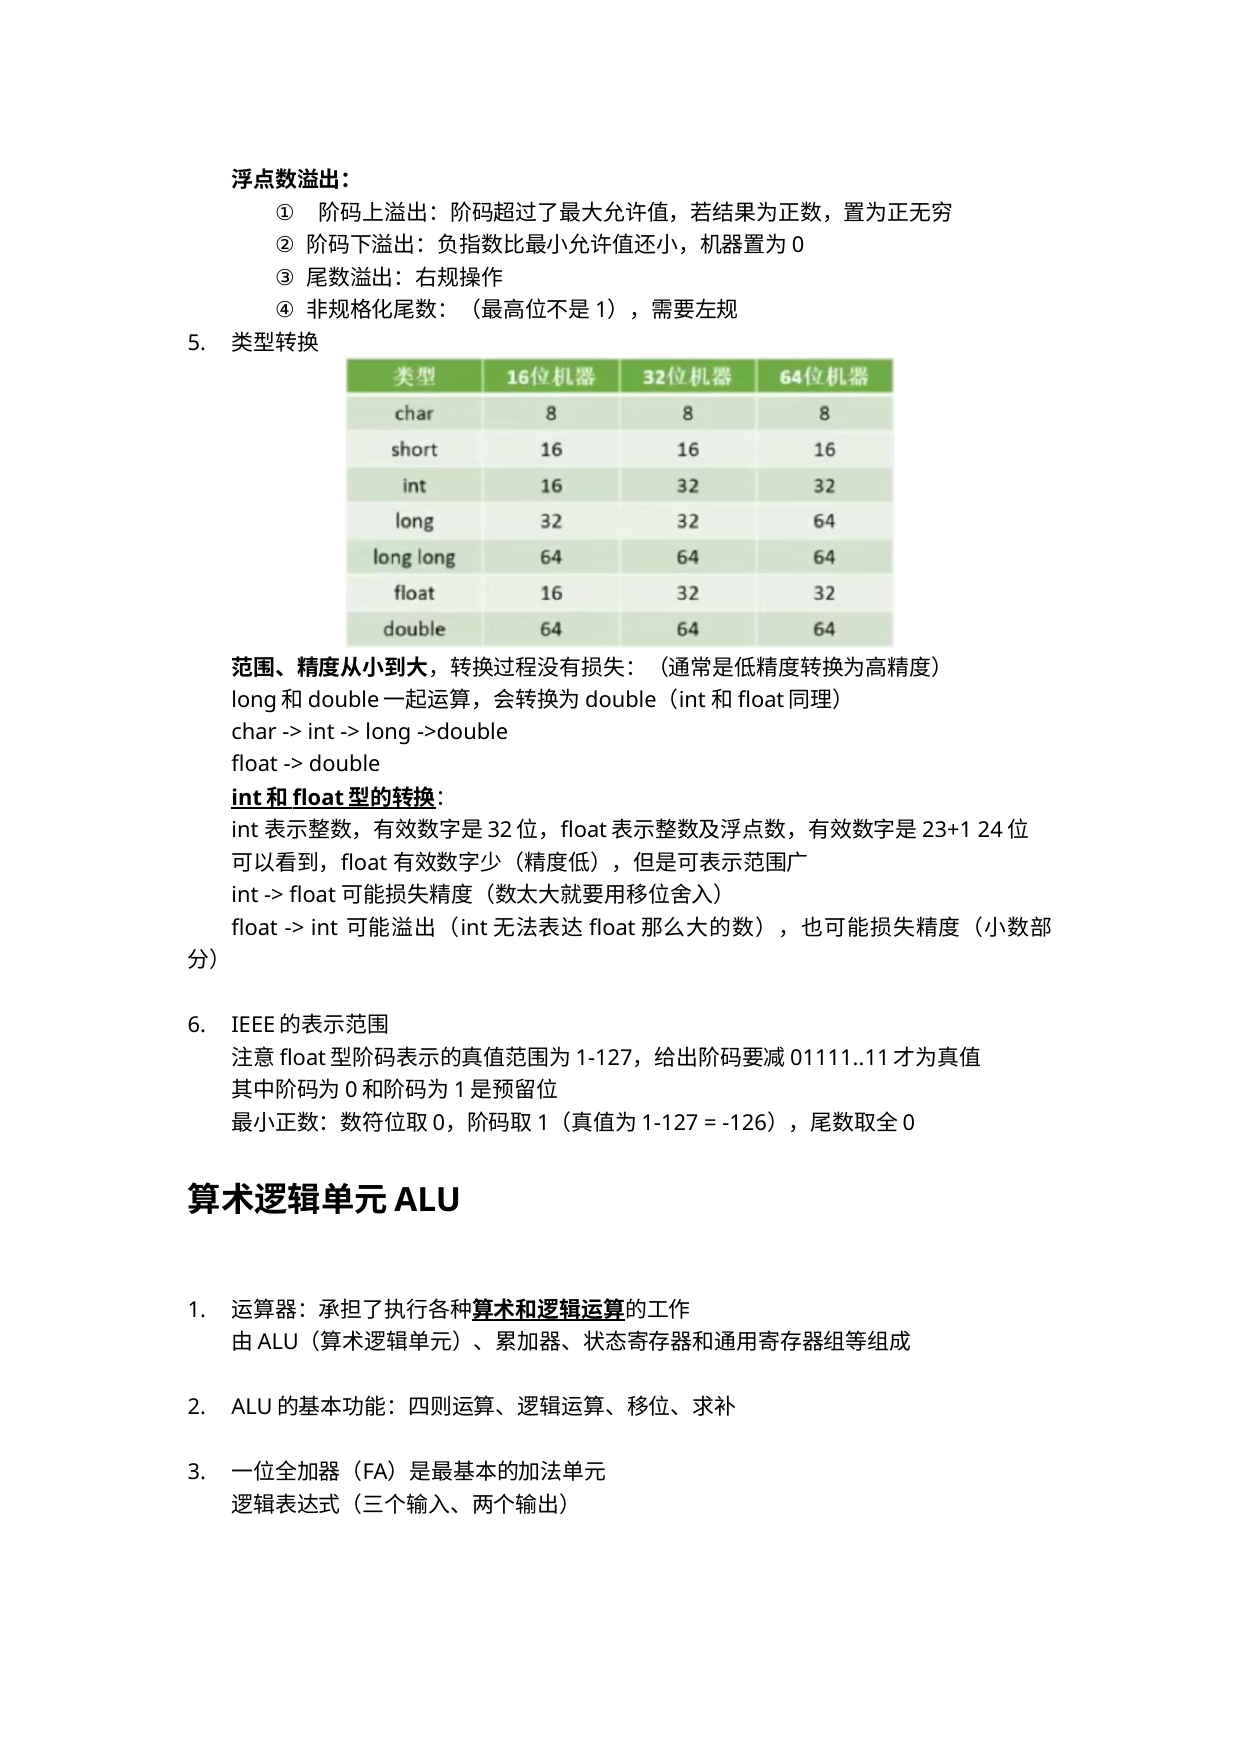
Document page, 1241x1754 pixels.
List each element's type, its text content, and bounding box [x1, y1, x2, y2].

text 范围、精度从小到大，转换过程没有损失：（通常是低精度转换为高精度） [187, 649, 1053, 682]
text 由ALU（算术逻辑单元）、累加器、状态寄存器和通用寄存器组等组成 [187, 1324, 1053, 1356]
text 逻辑表达式（三个输入、两个输出） [187, 1486, 1053, 1519]
text int 表示整数，有效数字是32位，float表示整数及浮点数，有效数字是23+1 24位 [187, 812, 1053, 844]
text 其中阶码为0和阶码为1是预留位 [187, 1072, 1053, 1104]
text float -> double [187, 747, 1053, 779]
text 最小正数：数符位取0，阶码取1（真值为1-127 = -126），尾数取全0 [187, 1104, 1053, 1137]
subtitle 算术逻辑单元ALU [187, 1164, 1053, 1229]
text 1. 运算器：承担了执行各种算术和逻辑运算的工作 [187, 1291, 1053, 1324]
picture [345, 357, 895, 648]
text ② 阶码下溢出：负指数比最小允许值还小，机器置为0 [231, 227, 1053, 259]
text float -> int 可能溢出（int无法表达float那么大的数），也可能损失精度（小数部分） [187, 909, 1053, 974]
text 3. 一位全加器（FA）是最基本的加法单元 [187, 1454, 1053, 1486]
text 注意float型阶码表示的真值范围为1-127，给出阶码要减01111..11才为真值 [187, 1039, 1053, 1072]
text 5. 类型转换 [187, 324, 1053, 357]
text 6. IEEE的表示范围 [187, 1007, 1053, 1039]
text ① 阶码上溢出：阶码超过了最大允许值，若结果为正数，置为正无穷 [231, 194, 1053, 227]
text char -> int -> long ->double [187, 714, 1053, 747]
text long和double一起运算，会转换为double（int 和float同理） [187, 682, 1053, 714]
text ③ 尾数溢出：右规操作 [231, 259, 1053, 292]
text 可以看到，float 有效数字少（精度低），但是可表示范围广 [187, 844, 1053, 877]
text int和float型的转换： [187, 779, 1053, 812]
text 浮点数溢出： [231, 162, 1053, 194]
text int -> float 可能损失精度（数太大就要用移位舍入） [187, 877, 1053, 909]
text ④ 非规格化尾数：（最高位不是1），需要左规 [231, 292, 1053, 324]
text 2. ALU的基本功能：四则运算、逻辑运算、移位、求补 [187, 1389, 1053, 1421]
